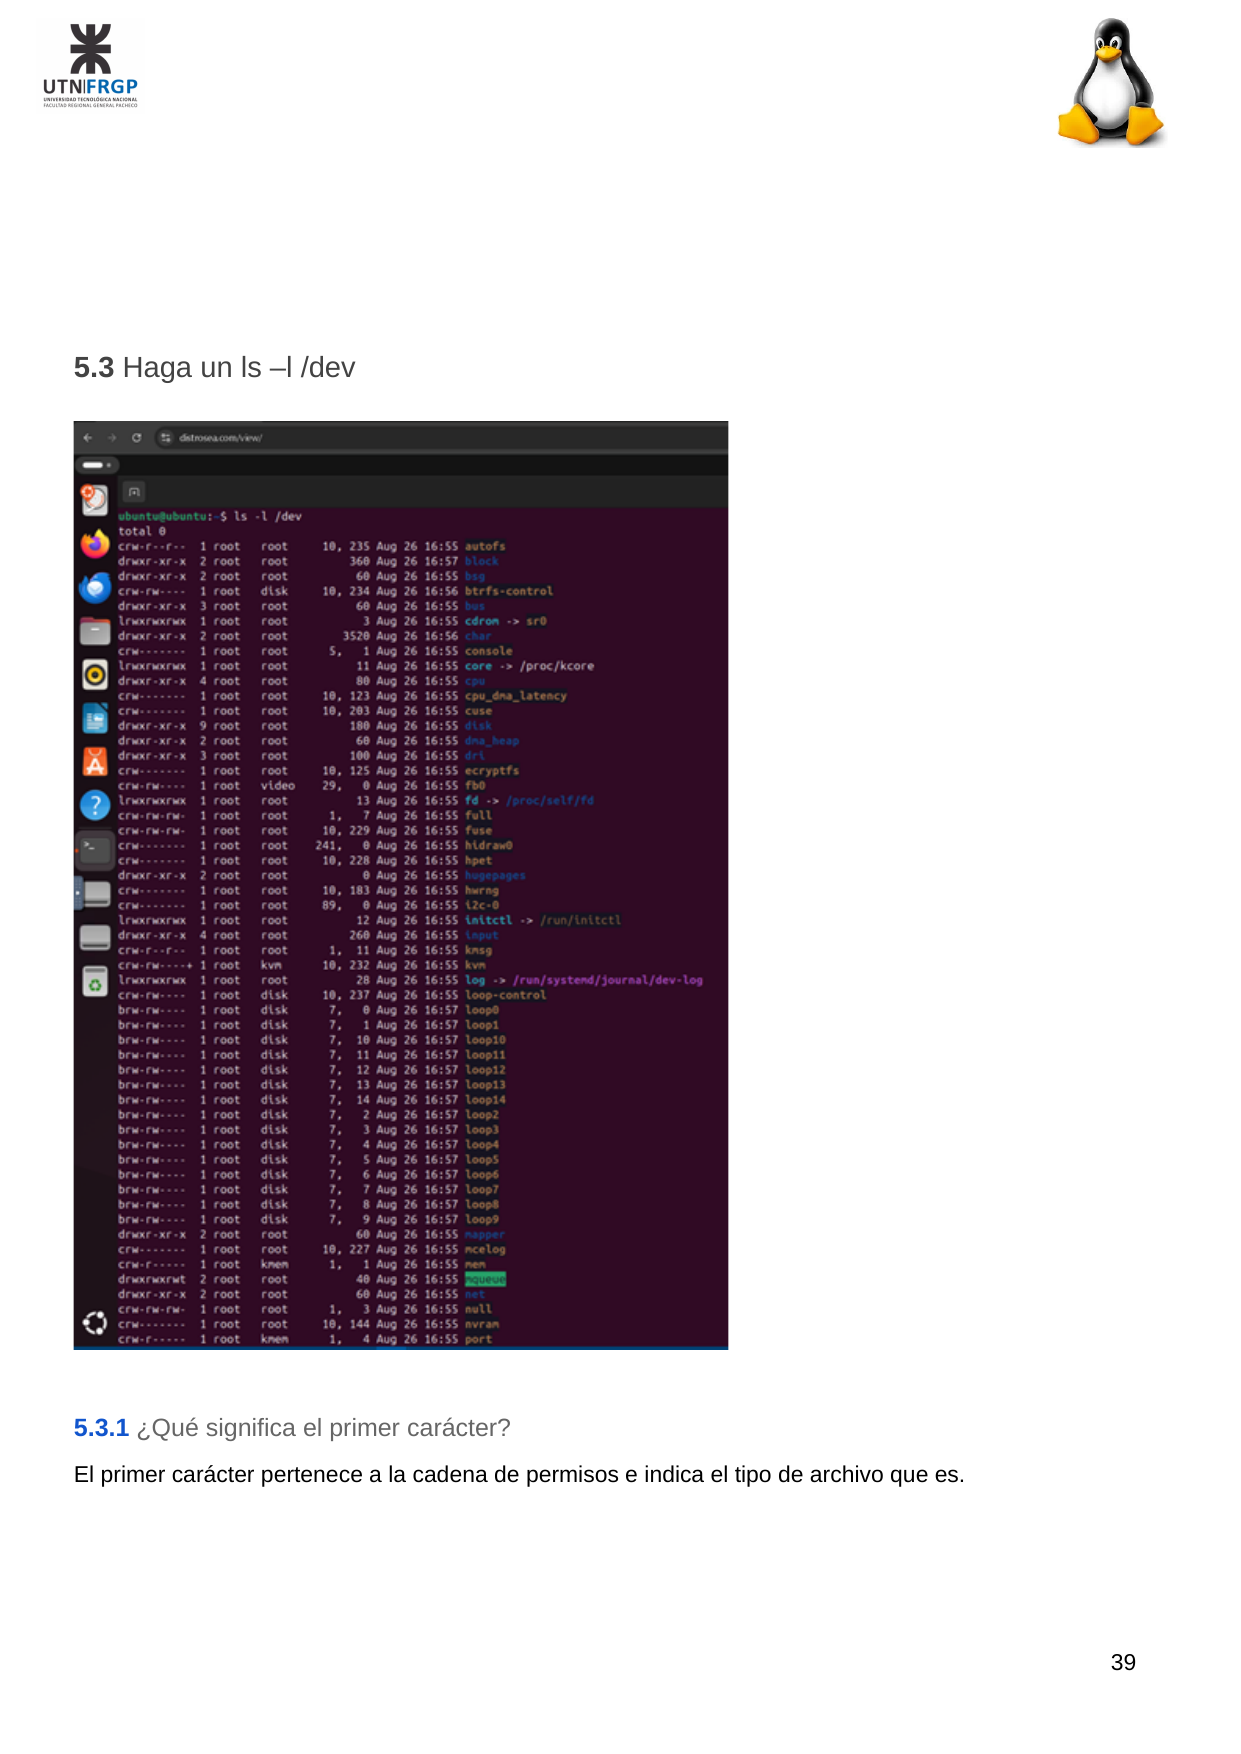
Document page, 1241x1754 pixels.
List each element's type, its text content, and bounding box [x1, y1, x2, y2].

text El primer carácter pertenece a la cadena de permisos e indica el tipo de archivo que es. [74, 1461, 1136, 1487]
picture [1053, 18, 1168, 148]
subtitle 5.3 Haga un ls –l /dev [74, 350, 1136, 383]
picture [73, 421, 729, 1350]
picture [36, 18, 146, 114]
subtitle 5.3.1 ¿Qué significa el primer carácter? [74, 1413, 1136, 1442]
